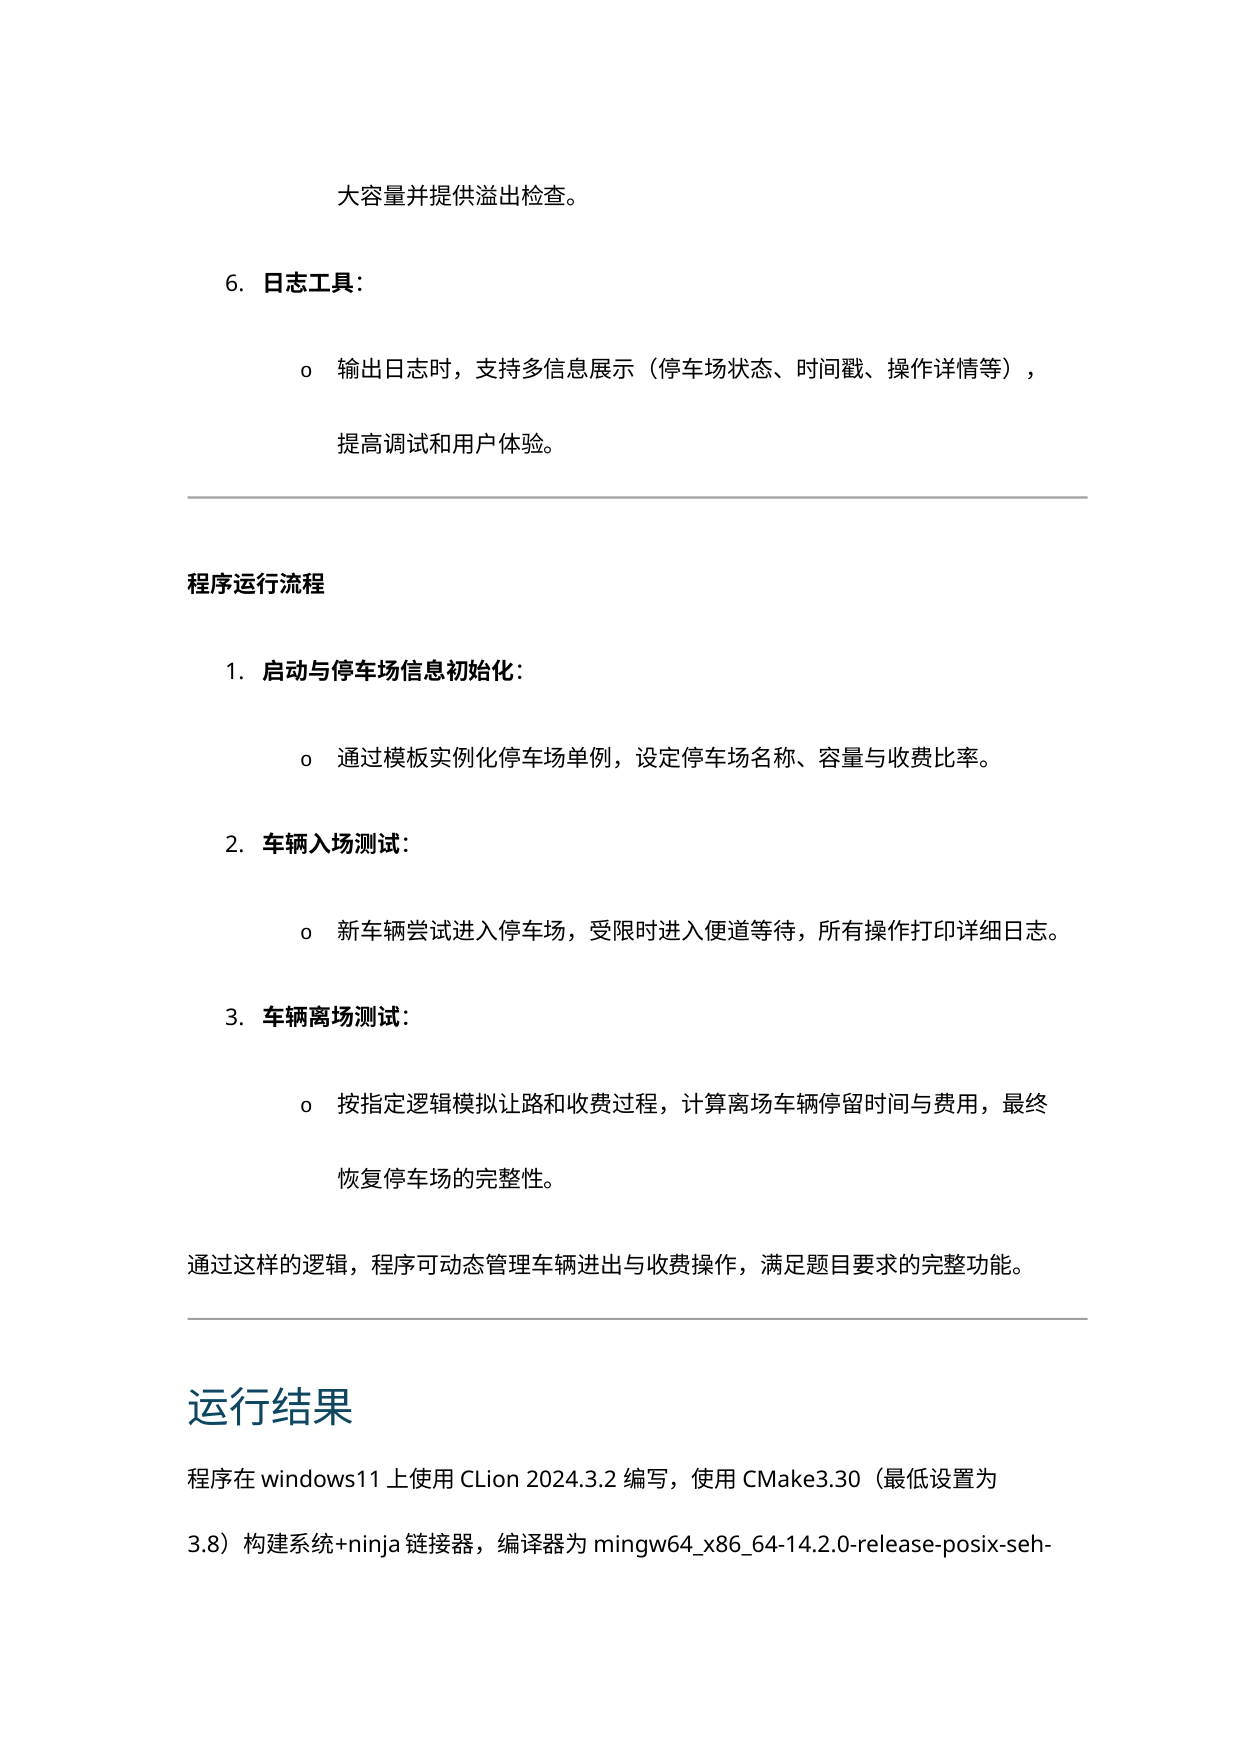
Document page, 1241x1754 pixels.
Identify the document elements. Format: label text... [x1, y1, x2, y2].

subtitle 运行结果 [187, 1372, 1053, 1437]
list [300, 162, 1053, 227]
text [187, 1445, 1053, 1575]
list 新车辆尝试进入停车场，受限时进入便道等待，所有操作打印详细日志。 [300, 897, 1053, 962]
text 程序运行流程 [187, 550, 1053, 615]
list 通过模板实例化停车场单例，设定停车场名称、容量与收费比率。 [300, 723, 1053, 788]
list 按指定逻辑模拟让路和收费过程，计算离场车辆停留时间与费用，最终恢复停车场的完整性。 [300, 1070, 1053, 1210]
list 输出日志时，支持多信息展示（停车场状态、时间戳、操作详情等），提高调试和用户体验。 [300, 335, 1053, 475]
text 通过这样的逻辑，程序可动态管理车辆进出与收费操作，满足题目要求的完整功能。 [187, 1231, 1053, 1296]
list 启动与停车场信息初始化： [225, 637, 1053, 702]
list 日志工具： [225, 248, 1053, 313]
list 车辆入场测试： [225, 810, 1053, 875]
list 车辆离场测试： [225, 983, 1053, 1048]
